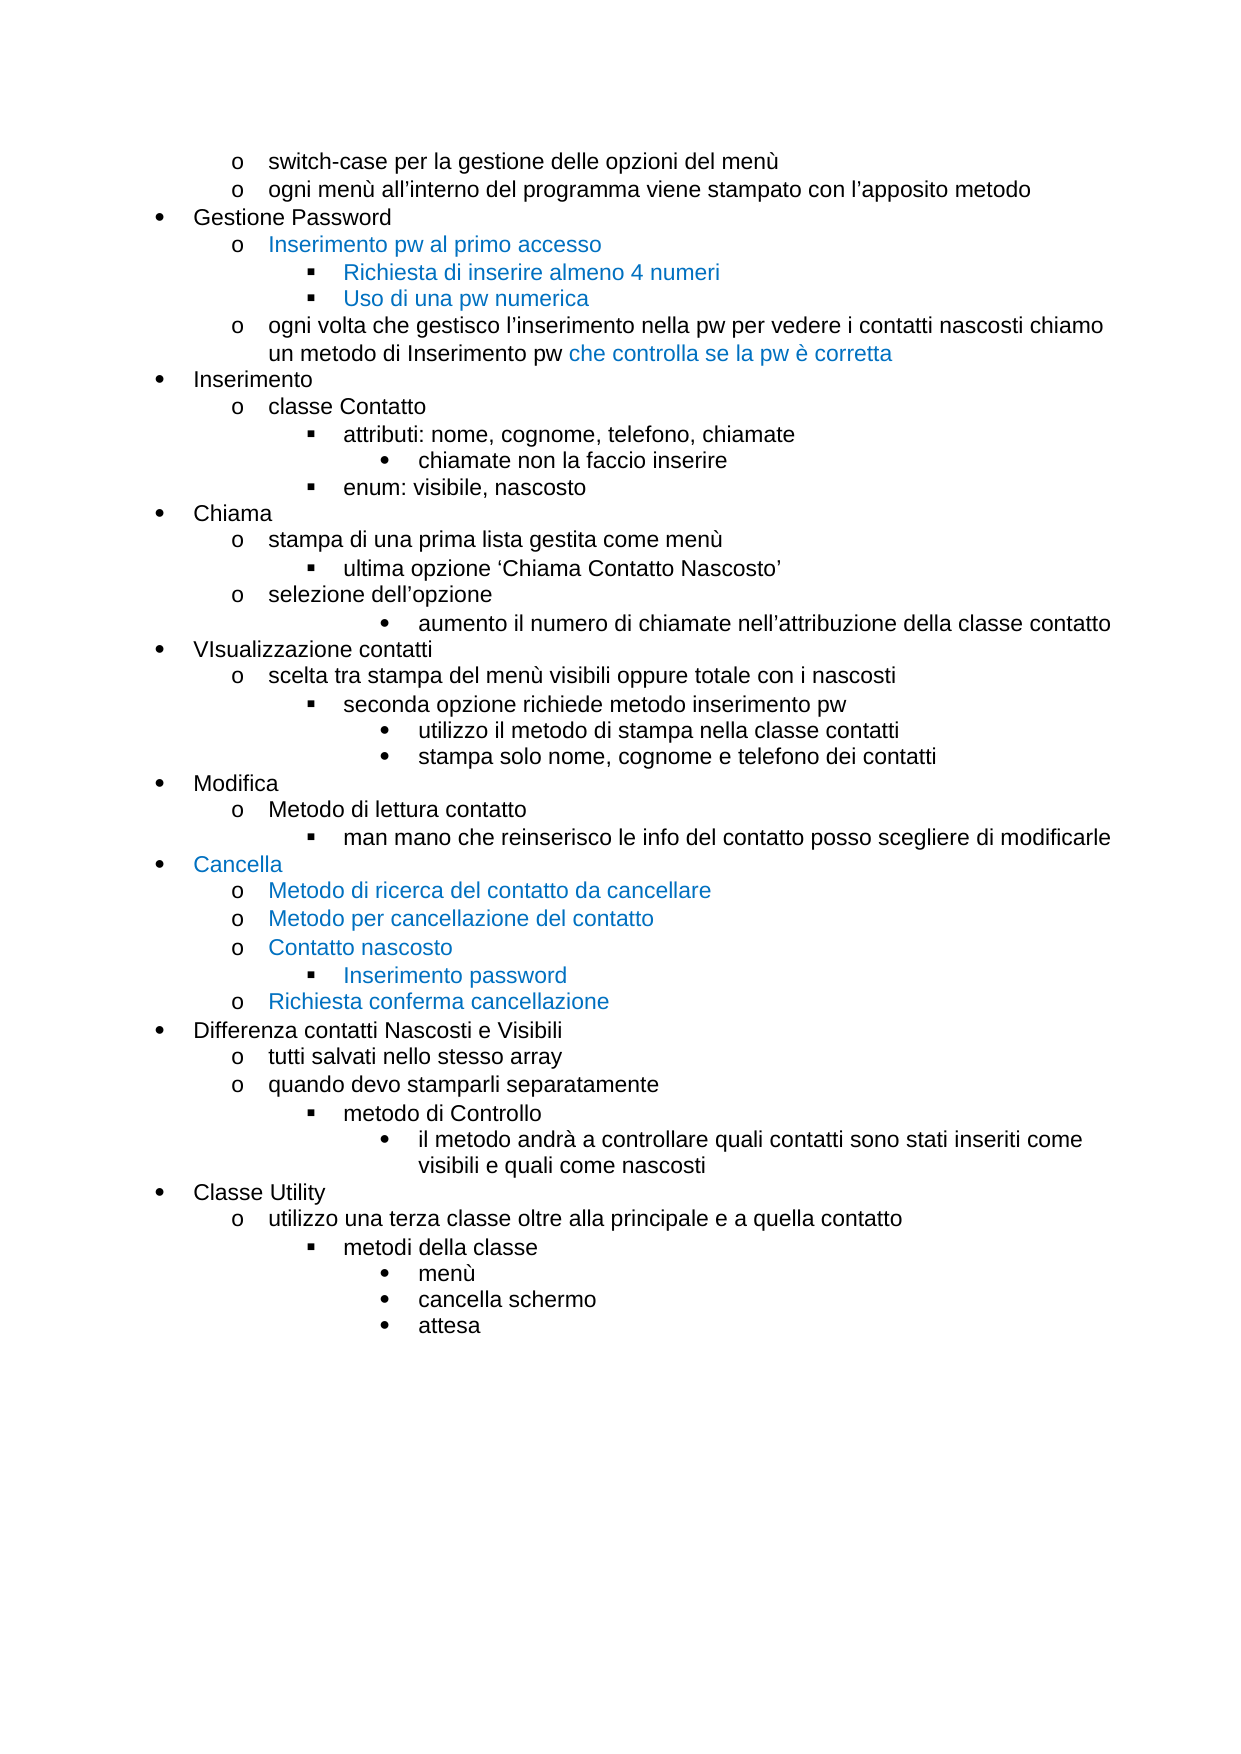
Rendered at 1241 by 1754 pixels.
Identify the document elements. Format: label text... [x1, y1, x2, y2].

list stampa di una prima lista gestita come menù [231, 526, 1122, 555]
list Chiama [156, 500, 1122, 526]
list Gestione Password [156, 204, 1122, 231]
list Differenza contatti Nascosti e Visibili [156, 1017, 1122, 1043]
list Inserimento pw al primo accesso [231, 231, 1122, 259]
list ogni volta che gestisco l’inserimento nella pw per vedere i contatti nascosti chiamo un metodo di Inserimento pw che controlla se la pw è corretta [231, 312, 1122, 366]
list chiamate non la faccio inserire [381, 447, 1122, 474]
list Uso di una pw numerica [306, 285, 1122, 312]
list metodi della classe [306, 1233, 1122, 1260]
list man mano che reinserisco le info del contatto posso scegliere di modificarle [306, 824, 1122, 851]
list utilizzo una terza classe oltre alla principale e a quella contatto [231, 1205, 1122, 1233]
list classe Contatto [231, 393, 1122, 421]
list VIsualizzazione contatti [156, 636, 1122, 662]
list Metodo di ricerca del contatto da cancellare [231, 877, 1122, 905]
list menù [381, 1260, 1122, 1286]
list selezione dell’opzione [231, 581, 1122, 609]
list scelta tra stampa del menù visibili oppure totale con i nascosti [231, 662, 1122, 691]
list utilizzo il metodo di stampa nella classe contatti [381, 717, 1122, 743]
list metodo di Controllo [306, 1100, 1122, 1126]
list stampa solo nome, cognome e telefono dei contatti [381, 743, 1122, 769]
list Modifica [156, 769, 1122, 796]
list attributi: nome, cognome, telefono, chiamate [306, 421, 1122, 447]
list Metodo di lettura contatto [231, 796, 1122, 824]
list Richiesta di inserire almeno 4 numeri [306, 259, 1122, 285]
list tutti salvati nello stesso array [231, 1043, 1122, 1071]
list Cancella [156, 851, 1122, 877]
list quando devo stamparli separatamente [231, 1071, 1122, 1100]
list il metodo andrà a controllare quali contatti sono stati inseriti come visibili e quali come nascosti [381, 1126, 1122, 1179]
list Classe Utility [156, 1179, 1122, 1205]
list cancella schermo [381, 1286, 1122, 1312]
list seconda opzione richiede metodo inserimento pw [306, 691, 1122, 717]
list ogni menù all’interno del programma viene stampato con l’apposito metodo [231, 176, 1122, 204]
list ultima opzione ‘Chiama Contatto Nascosto’ [306, 555, 1122, 581]
list Contatto nascosto [231, 934, 1122, 962]
list enum: visibile, nascosto [306, 474, 1122, 500]
list Richiesta conferma cancellazione [231, 988, 1122, 1017]
list switch-case per la gestione delle opzioni del menù [231, 148, 1122, 176]
list attesa [381, 1312, 1122, 1339]
list Metodo per cancellazione del contatto [231, 905, 1122, 934]
list aumento il numero di chiamate nell’attribuzione della classe contatto [381, 609, 1122, 636]
list Inserimento password [306, 962, 1122, 988]
list Inserimento [156, 366, 1122, 393]
